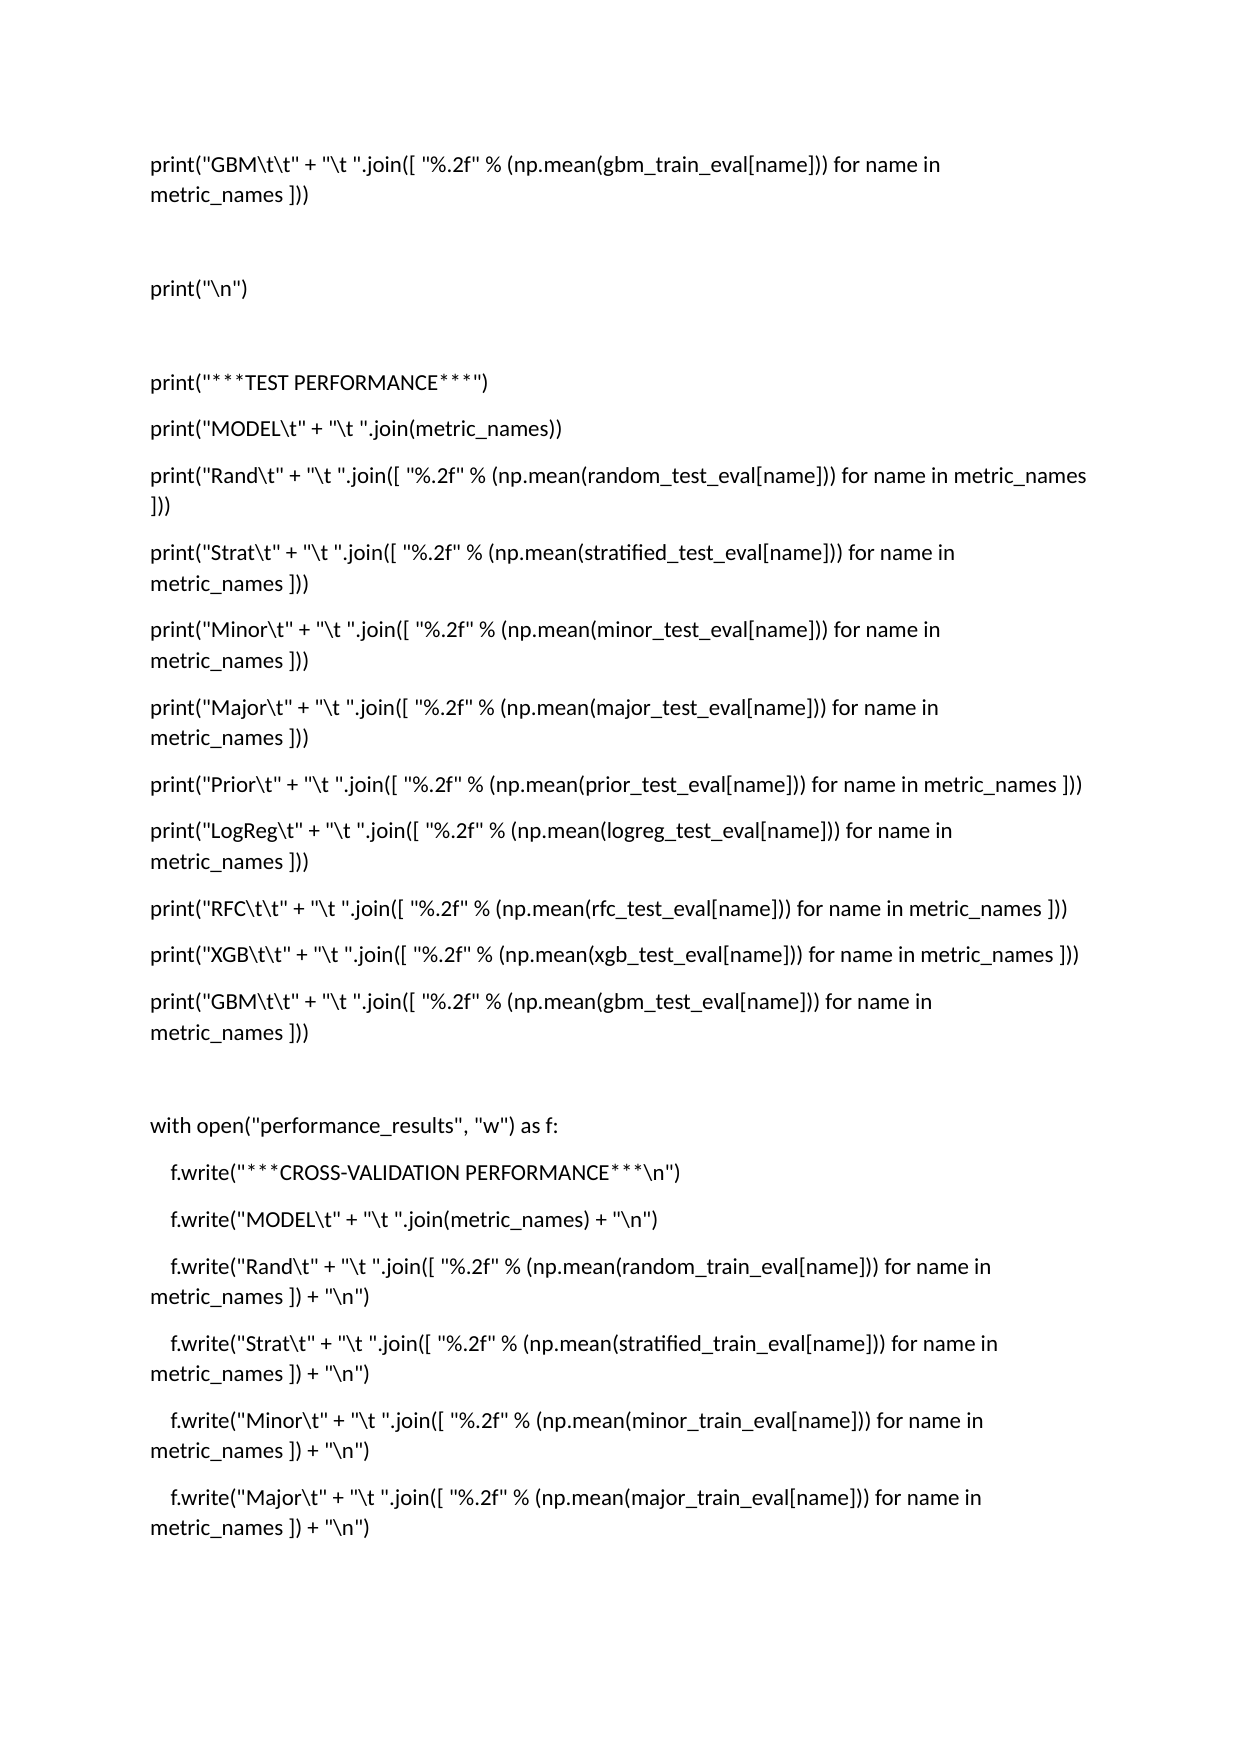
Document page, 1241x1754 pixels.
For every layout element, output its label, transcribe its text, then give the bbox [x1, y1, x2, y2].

text print("RFC\t\t" + "\t ".join([ "%.2f" % (np.mean(rfc_test_eval[name])) for name in metric_names ])) [150, 894, 1090, 922]
text print("XGB\t\t" + "\t ".join([ "%.2f" % (np.mean(xgb_test_eval[name])) for name in metric_names ])) [150, 941, 1090, 969]
text print("Major\t" + "\t ".join([ "%.2f" % (np.mean(major_test_eval[name])) for name in metric_names ])) [150, 693, 1090, 751]
text f.write("Major\t" + "\t ".join([ "%.2f" % (np.mean(major_train_eval[name])) for name in metric_names ]) + "\n") [150, 1483, 1090, 1542]
text f.write("Rand\t" + "\t ".join([ "%.2f" % (np.mean(random_train_eval[name])) for name in metric_names ]) + "\n") [150, 1252, 1090, 1310]
text f.write("MODEL\t" + "\t ".join(metric_names) + "\n") [150, 1205, 1090, 1233]
text f.write("***CROSS-VALIDATION PERFORMANCE***\n") [150, 1158, 1090, 1186]
text print("Minor\t" + "\t ".join([ "%.2f" % (np.mean(minor_test_eval[name])) for name in metric_names ])) [150, 616, 1090, 674]
text print("Rand\t" + "\t ".join([ "%.2f" % (np.mean(random_test_eval[name])) for name in metric_names ])) [150, 461, 1090, 520]
text f.write("Strat\t" + "\t ".join([ "%.2f" % (np.mean(stratified_train_eval[name])) for name in metric_names ]) + "\n") [150, 1329, 1090, 1387]
text print("Strat\t" + "\t ".join([ "%.2f" % (np.mean(stratified_test_eval[name])) for name in metric_names ])) [150, 538, 1090, 597]
text print("\n") [150, 274, 1090, 302]
text print("***TEST PERFORMANCE***") [150, 368, 1090, 396]
text with open("performance_results", "w") as f: [150, 1111, 1090, 1139]
text print("GBM\t\t" + "\t ".join([ "%.2f" % (np.mean(gbm_train_eval[name])) for name in metric_names ])) [150, 150, 1090, 208]
text print("LogReg\t" + "\t ".join([ "%.2f" % (np.mean(logreg_test_eval[name])) for name in metric_names ])) [150, 817, 1090, 875]
text print("Prior\t" + "\t ".join([ "%.2f" % (np.mean(prior_test_eval[name])) for name in metric_names ])) [150, 770, 1090, 798]
text f.write("Minor\t" + "\t ".join([ "%.2f" % (np.mean(minor_train_eval[name])) for name in metric_names ]) + "\n") [150, 1406, 1090, 1464]
text print("GBM\t\t" + "\t ".join([ "%.2f" % (np.mean(gbm_test_eval[name])) for name in metric_names ])) [150, 987, 1090, 1046]
text print("MODEL\t" + "\t ".join(metric_names)) [150, 414, 1090, 443]
